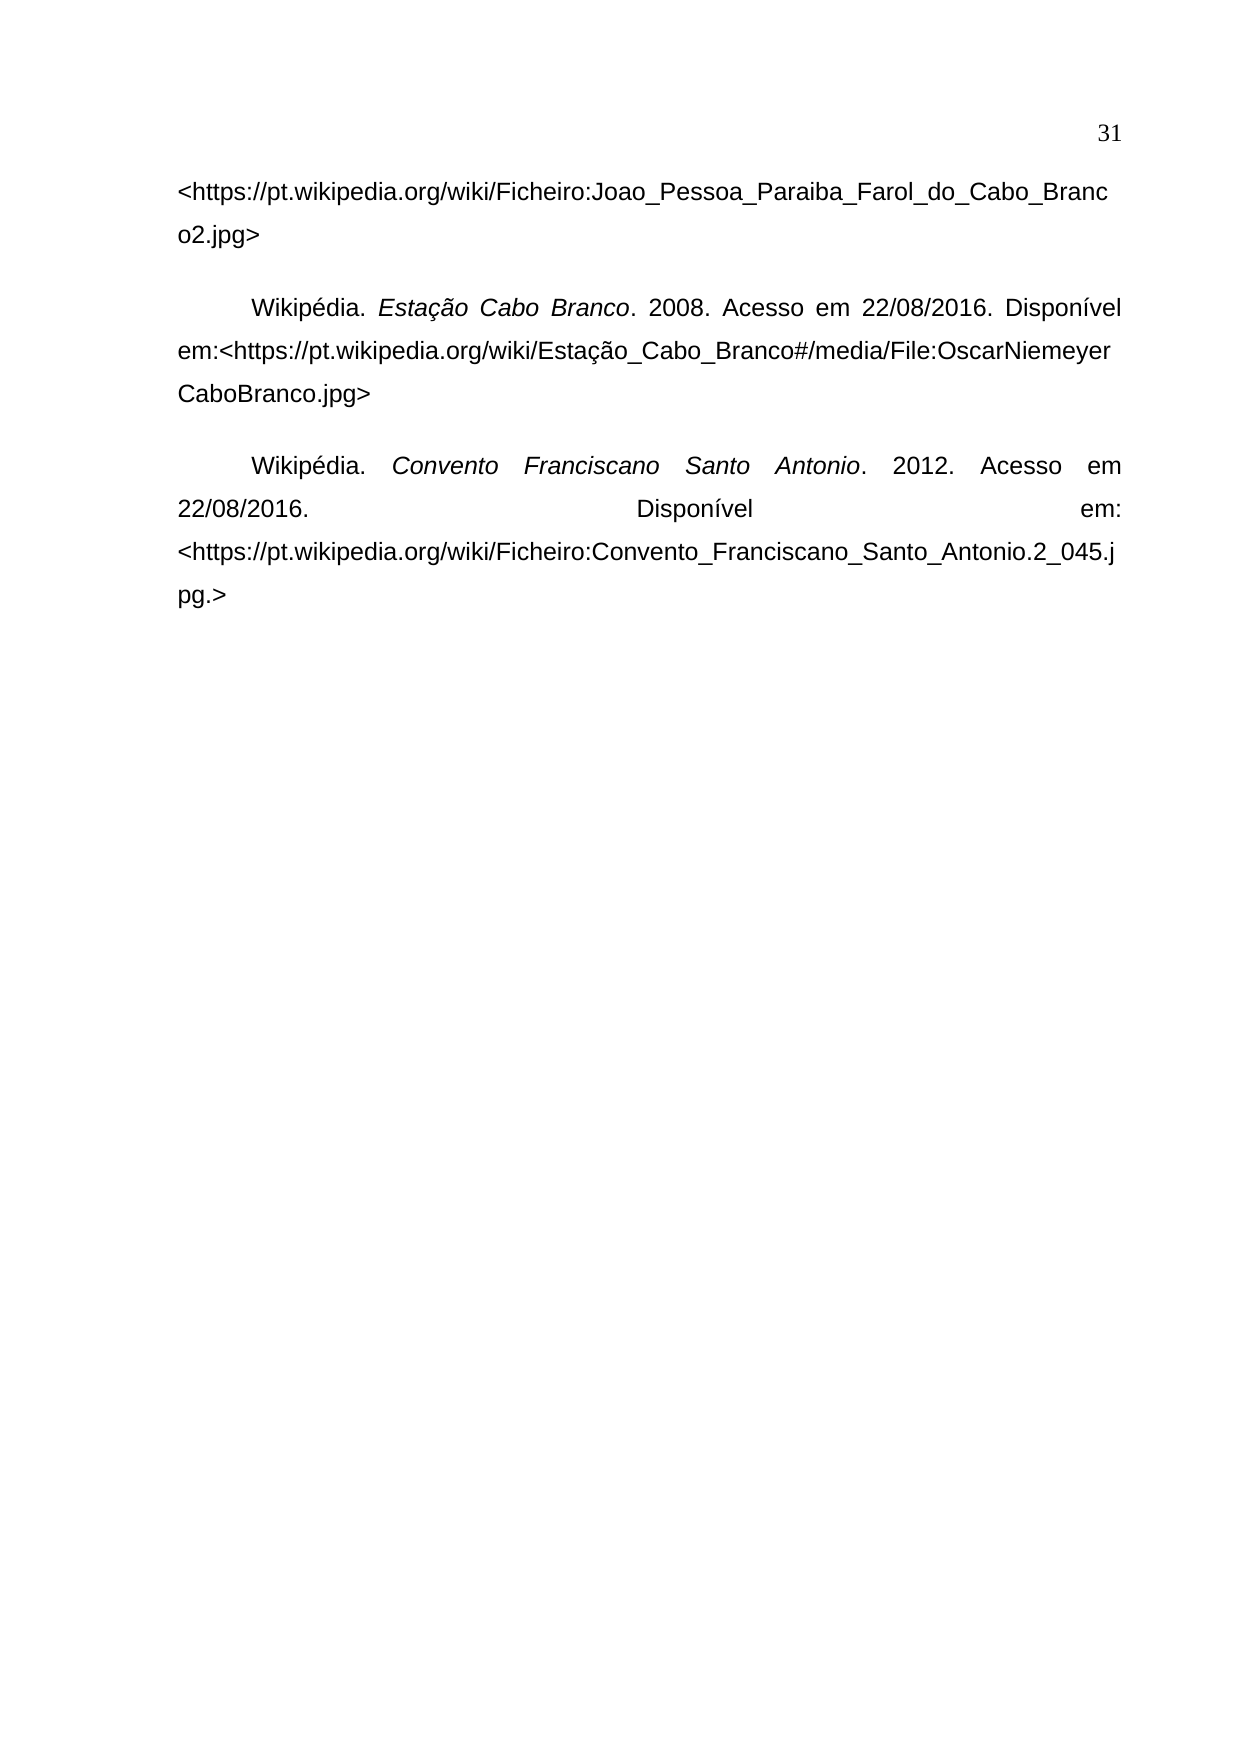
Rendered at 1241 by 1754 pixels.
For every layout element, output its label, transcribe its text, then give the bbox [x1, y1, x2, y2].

text Wikipédia. Estação Cabo Branco. 2008. Acesso em 22/08/2016. Disponível em:<https://pt.wikipedia.org/wiki/Estação_Cabo_Branco#/media/File:OscarNiemeyerCaboBranco.jpg> [177, 293, 1122, 408]
text Wikipédia. Convento Franciscano Santo Antonio. 2012. Acesso em 22/08/2016. Disponível em: <https://pt.wikipedia.org/wiki/Ficheiro:Convento_Franciscano_Santo_Antonio.2_045.jpg.> [177, 451, 1122, 609]
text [177, 177, 1122, 249]
